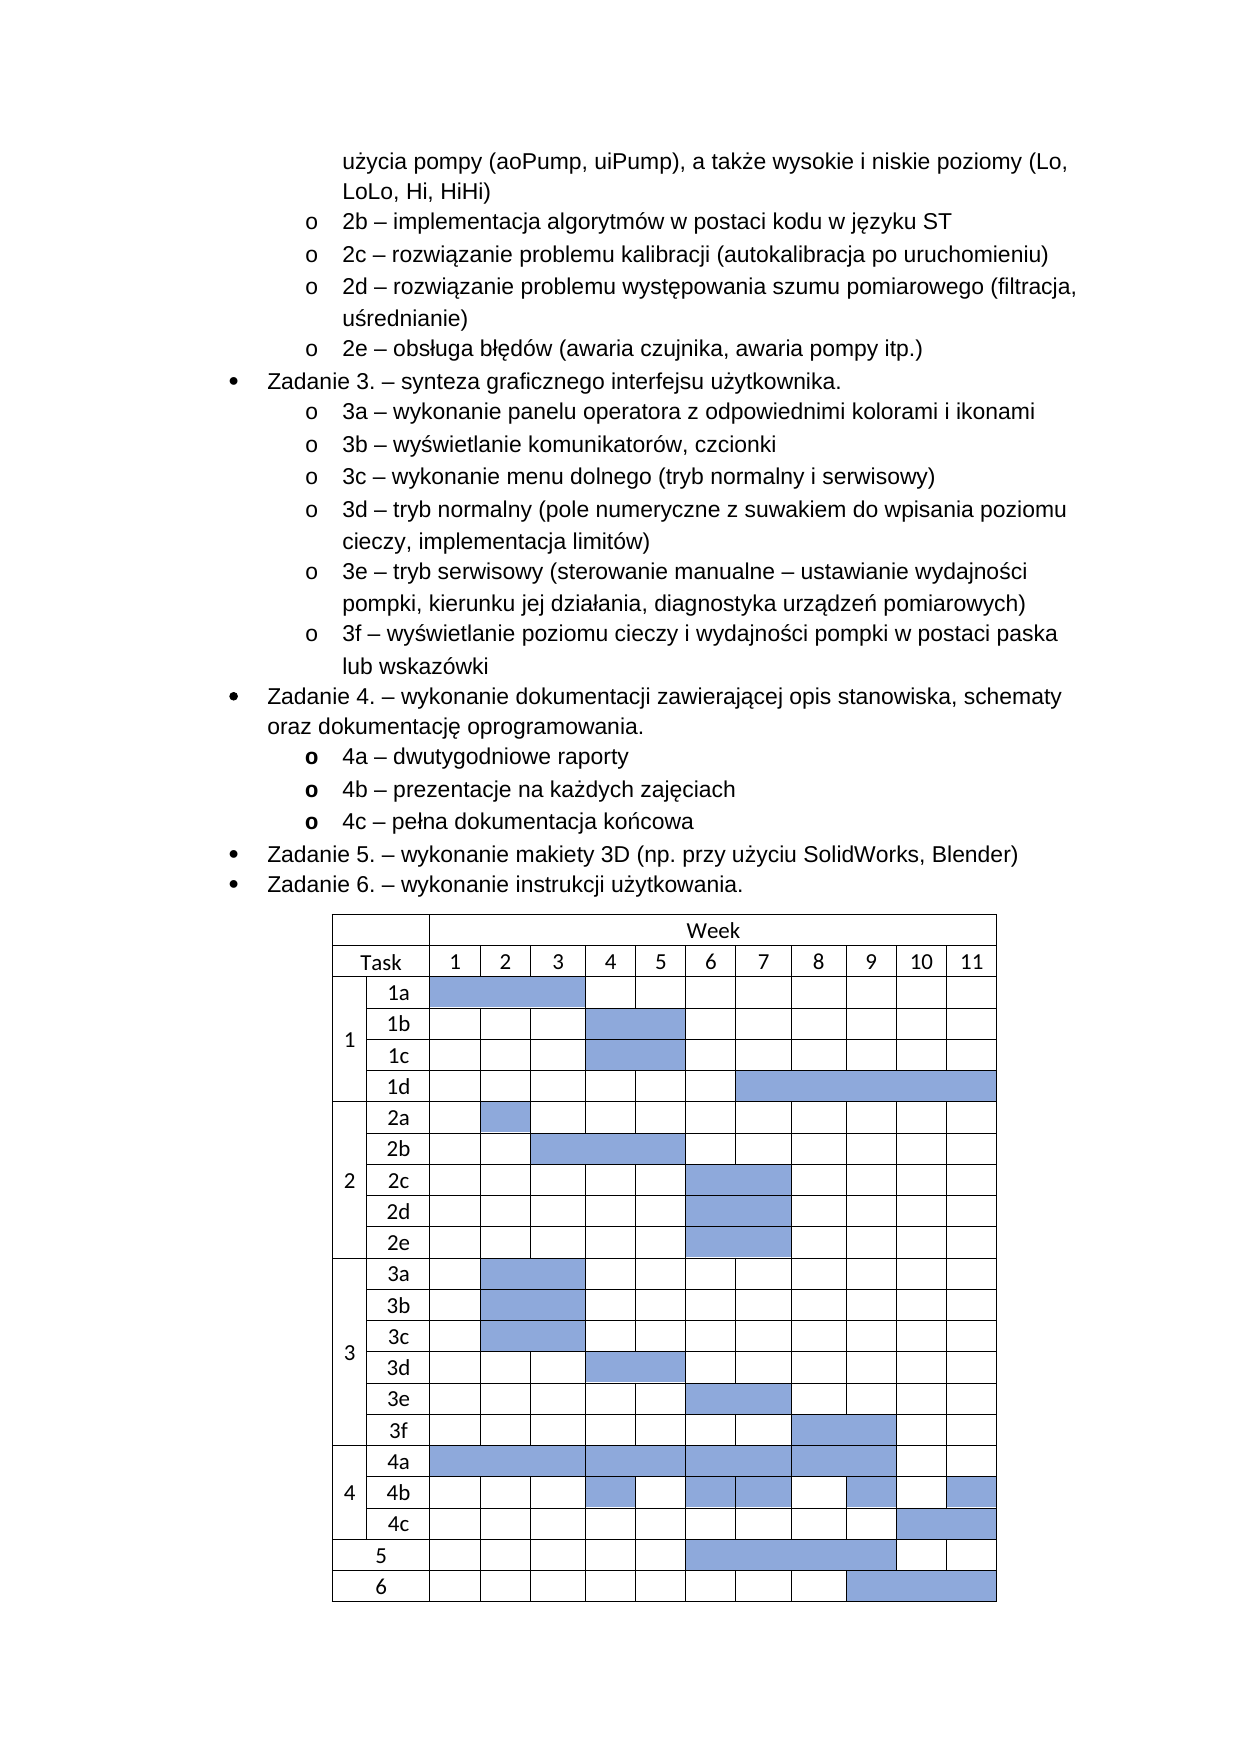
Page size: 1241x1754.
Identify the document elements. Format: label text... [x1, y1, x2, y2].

table_cell [947, 1009, 996, 1039]
list 3a – wykonanie panelu operatora z odpowiednimi kolorami i ikonami [304, 398, 1093, 426]
table_cell [897, 1040, 946, 1070]
table_cell 6 [686, 946, 735, 976]
table_cell 10 [897, 946, 946, 976]
table_cell [792, 1259, 846, 1289]
table_cell [686, 1352, 735, 1382]
table_cell [635, 1009, 685, 1039]
table_cell [430, 1165, 480, 1195]
table_cell [846, 1415, 896, 1445]
table_cell [430, 1259, 480, 1289]
table_cell [847, 1352, 896, 1382]
table_cell [636, 1259, 685, 1289]
table_cell [430, 1352, 480, 1382]
list 3f – wyświetlanie poziomu cieczy i wydajności pompki w postaci paska lub wskazówki [304, 620, 1093, 679]
table_cell [792, 1415, 846, 1445]
table_cell [636, 1227, 685, 1257]
list 3c – wykonanie menu dolnego (tryb normalny i serwisowy) [304, 463, 1093, 491]
list 2c – rozwiązanie problemu kalibracji (autokalibracja po uruchomieniu) [304, 241, 1093, 269]
table_cell [792, 1102, 846, 1132]
table_cell [736, 1415, 791, 1445]
table_cell 6 [333, 1571, 429, 1601]
table_cell [430, 1446, 480, 1476]
table_cell [736, 1290, 791, 1320]
table_cell [846, 1071, 896, 1101]
table_cell [586, 977, 635, 1007]
table_cell [847, 1227, 896, 1257]
table_cell [686, 1196, 736, 1226]
table_cell [430, 1384, 480, 1414]
table_cell [736, 1009, 791, 1039]
table_cell [792, 1196, 846, 1226]
table_cell [636, 1290, 685, 1320]
table_cell [686, 1009, 735, 1039]
table_cell [585, 1134, 635, 1164]
table_cell [897, 1446, 946, 1476]
table_cell [897, 1009, 946, 1039]
table_cell [636, 1196, 685, 1226]
table_cell [847, 1290, 896, 1320]
table_cell [686, 1540, 736, 1570]
table_cell [481, 1165, 530, 1195]
table_cell [531, 1134, 585, 1164]
table_cell 2e [367, 1227, 429, 1257]
table_cell [947, 1259, 996, 1289]
table_cell [897, 1227, 946, 1257]
table_cell [686, 977, 735, 1007]
table_cell [481, 1290, 530, 1320]
table_cell [430, 1071, 480, 1101]
table_cell [792, 977, 846, 1007]
table_cell [531, 1165, 585, 1195]
table_cell [847, 1477, 896, 1507]
table_cell [897, 977, 946, 1007]
table_cell [430, 1477, 480, 1507]
table_cell [481, 1321, 530, 1351]
table_cell [430, 1571, 480, 1601]
table_cell [530, 977, 585, 1007]
table_cell 9 [847, 946, 896, 976]
table_cell [530, 1290, 585, 1320]
table_cell [481, 1571, 530, 1601]
table_cell [896, 1571, 946, 1601]
table_cell [430, 977, 480, 1007]
table_cell [846, 1446, 896, 1476]
table_cell [531, 1352, 585, 1382]
table_cell [531, 1415, 585, 1445]
table_cell [736, 1165, 791, 1195]
table_cell [531, 1102, 585, 1132]
table_cell [792, 1321, 846, 1351]
list 4a – dwutygodniowe raporty [304, 743, 1093, 772]
table_cell [947, 1540, 996, 1570]
table_cell [736, 1321, 791, 1351]
table_cell 3e [367, 1384, 429, 1414]
table_cell [736, 1102, 791, 1132]
table_cell [586, 1571, 635, 1601]
table_cell [792, 1384, 846, 1414]
table_cell [897, 1102, 946, 1132]
table_cell [636, 1571, 685, 1601]
table_cell [847, 1009, 896, 1039]
table_cell [531, 1477, 585, 1507]
table_cell [792, 1009, 846, 1039]
table_cell [531, 1196, 585, 1226]
table_cell [897, 1259, 946, 1289]
table_cell [686, 1102, 735, 1132]
table_cell [736, 1352, 791, 1382]
table_cell [792, 1290, 846, 1320]
table_cell [847, 1384, 896, 1414]
table_cell [947, 1321, 996, 1351]
table_cell [531, 1384, 585, 1414]
table_cell [947, 1165, 996, 1195]
list 4c – pełna dokumentacja końcowa [304, 808, 1093, 837]
list 3b – wyświetlanie komunikatorów, czcionki [304, 431, 1093, 459]
list 3e – tryb serwisowy (sterowanie manualne – ustawianie wydajności pompki, kierunku jej działania, diagnostyka urządzeń pomiarowych) [304, 558, 1093, 617]
table_cell [736, 1134, 791, 1164]
table_cell [686, 1259, 735, 1289]
list 2e – obsługa błędów (awaria czujnika, awaria pompy itp.) [304, 335, 1093, 364]
table_cell [481, 1009, 530, 1039]
table_cell 4a [367, 1446, 429, 1476]
table_cell [947, 1102, 996, 1132]
table_cell 2b [367, 1134, 429, 1164]
table_cell [847, 1102, 896, 1132]
table_cell 3a [367, 1259, 429, 1289]
table_cell [947, 1415, 996, 1445]
table_cell [430, 1040, 480, 1070]
table_cell [847, 1509, 896, 1539]
table_cell 7 [736, 946, 791, 976]
table_cell 3b [367, 1290, 429, 1320]
table_cell [430, 1227, 480, 1257]
table_cell [686, 1446, 736, 1476]
table_cell [736, 1196, 791, 1226]
table_cell 1b [367, 1009, 429, 1039]
table_cell [531, 1509, 585, 1539]
table_cell 2c [367, 1165, 429, 1195]
table_cell [481, 1540, 530, 1570]
table_cell [586, 1352, 635, 1382]
table_cell [586, 1290, 635, 1320]
table_cell [481, 1040, 530, 1070]
table_cell [847, 1571, 896, 1601]
table_cell [897, 1134, 946, 1164]
table_cell [586, 1196, 635, 1226]
table_cell [792, 1040, 846, 1070]
table_cell [586, 1446, 635, 1476]
list Zadanie 5. – wykonanie makiety 3D (np. przy użyciu SolidWorks, Blender) [229, 841, 1093, 867]
table_cell [736, 1227, 791, 1257]
table_header Week [430, 915, 996, 945]
table_cell [686, 1227, 736, 1257]
table_cell [686, 1165, 736, 1195]
table_cell [481, 1415, 530, 1445]
table_cell 4 [333, 1446, 366, 1539]
table_cell [636, 1102, 685, 1132]
table_cell [686, 1071, 735, 1101]
table_cell [636, 1477, 685, 1507]
table_cell [897, 1321, 946, 1351]
table_cell [586, 1509, 635, 1539]
table_cell [897, 1352, 946, 1382]
table_cell 8 [792, 946, 846, 976]
list Zadanie 4. – wykonanie dokumentacji zawierającej opis stanowiska, schematy oraz dokumentację oprogramowania. [229, 683, 1093, 739]
table_cell [430, 1415, 480, 1445]
table_cell [586, 1071, 635, 1101]
table_cell [430, 1102, 480, 1132]
table_cell [686, 1509, 735, 1539]
table_cell 3d [367, 1352, 429, 1382]
table_cell [736, 1071, 791, 1101]
table_cell [430, 1540, 480, 1570]
table_cell [736, 1509, 791, 1539]
table_cell [736, 1259, 791, 1289]
table_cell [846, 1540, 896, 1570]
table_cell [847, 1134, 896, 1164]
table_cell [586, 1102, 635, 1132]
table_cell 4b [367, 1477, 429, 1507]
table_cell [430, 1196, 480, 1226]
table_cell [686, 1290, 735, 1320]
table_cell [847, 1259, 896, 1289]
table_cell [897, 1509, 946, 1539]
table_cell [792, 1509, 846, 1539]
table_cell [430, 1009, 480, 1039]
list 3d – tryb normalny (pole numeryczne z suwakiem do wpisania poziomu cieczy, implementacja limitów) [304, 496, 1093, 554]
table_cell [481, 1384, 530, 1414]
table_cell [897, 1415, 946, 1445]
table_cell 2d [367, 1196, 429, 1226]
table_cell [481, 1477, 530, 1507]
table_cell [947, 1446, 996, 1476]
table_cell [635, 1446, 685, 1476]
table_cell [481, 1352, 530, 1382]
table_cell [481, 1196, 530, 1226]
table_cell [897, 1540, 946, 1570]
table_cell [946, 1071, 996, 1101]
table_cell [531, 1571, 585, 1601]
table_cell [530, 1446, 585, 1476]
table_cell [897, 1290, 946, 1320]
table_cell 2 [333, 1102, 366, 1257]
table_cell [586, 1321, 635, 1351]
table_cell [792, 1571, 846, 1601]
list 2d – rozwiązanie problemu występowania szumu pomiarowego (filtracja, uśrednianie) [304, 273, 1093, 332]
table_cell [531, 1040, 585, 1070]
table_cell [686, 1571, 735, 1601]
table_cell 1d [367, 1071, 429, 1101]
table_cell [430, 1509, 480, 1539]
table_cell [947, 1134, 996, 1164]
table_cell 3 [531, 946, 585, 976]
table_cell [635, 1134, 685, 1164]
table_cell [586, 1227, 635, 1257]
table_cell [586, 1165, 635, 1195]
table_cell [480, 977, 530, 1007]
table_cell [792, 1134, 846, 1164]
table_cell [736, 1384, 791, 1414]
table_cell [946, 1509, 996, 1539]
table_cell [736, 1477, 791, 1507]
table_cell [586, 1384, 635, 1414]
table_cell 1a [367, 977, 429, 1007]
table_cell [636, 1509, 685, 1539]
table_cell [636, 1415, 685, 1445]
table_cell [896, 1071, 946, 1101]
table_cell [481, 1259, 530, 1289]
table_cell [847, 1165, 896, 1195]
table_cell [430, 1321, 480, 1351]
table_cell 4 [586, 946, 635, 976]
table_cell [531, 1227, 585, 1257]
table_cell [686, 1321, 735, 1351]
table_cell [947, 1477, 996, 1507]
list 4b – prezentacje na każdych zajęciach [304, 776, 1093, 804]
list 2b – implementacja algorytmów w postaci kodu w języku ST [304, 208, 1093, 236]
table_cell 4c [367, 1509, 429, 1539]
table_cell [636, 1540, 685, 1570]
table_cell [947, 1290, 996, 1320]
table_cell [430, 1290, 480, 1320]
table_cell [947, 1227, 996, 1257]
table_cell [586, 1415, 635, 1445]
table_cell [736, 1571, 791, 1601]
table_cell 2 [481, 946, 530, 976]
table_cell [847, 1321, 896, 1351]
table_cell [947, 977, 996, 1007]
table_cell [792, 1227, 846, 1257]
table_cell [481, 1509, 530, 1539]
table_cell [736, 1446, 791, 1476]
table_cell [736, 1040, 791, 1070]
table_cell 3c [367, 1321, 429, 1351]
table_cell [686, 1477, 735, 1507]
table_cell [430, 1134, 480, 1164]
table_cell [847, 977, 896, 1007]
table_cell [480, 1446, 530, 1476]
table_cell [686, 1134, 735, 1164]
table_cell 1c [367, 1040, 429, 1070]
table_cell 1 [333, 977, 366, 1101]
table_cell [792, 1477, 846, 1507]
table_cell [947, 1384, 996, 1414]
table_cell [586, 1477, 635, 1507]
table_cell [481, 1134, 530, 1164]
table_cell [791, 1540, 846, 1570]
table_cell [586, 1259, 635, 1289]
table_cell 2a [367, 1102, 429, 1132]
table_cell [635, 1040, 685, 1070]
table_cell [847, 1040, 896, 1070]
table_cell [792, 1446, 846, 1476]
table_cell [586, 1540, 635, 1570]
table_cell [636, 1321, 685, 1351]
table_cell 5 [636, 946, 685, 976]
table_cell 3f [367, 1415, 429, 1445]
table_cell [531, 1540, 585, 1570]
table_cell [686, 1415, 735, 1445]
table_cell [847, 1196, 896, 1226]
table_cell [636, 1165, 685, 1195]
table_cell [636, 1384, 685, 1414]
table_cell 1 [430, 946, 480, 976]
table_cell [947, 1352, 996, 1382]
table_cell [481, 1102, 530, 1132]
list Zadanie 3. – synteza graficznego interfejsu użytkownika. [229, 368, 1093, 394]
table_cell [897, 1477, 946, 1507]
table_cell 3 [333, 1259, 366, 1445]
table_header [333, 915, 429, 945]
table_cell [586, 1040, 635, 1070]
table_cell [481, 1071, 530, 1101]
table_cell [636, 977, 685, 1007]
table_cell [586, 1009, 635, 1039]
table_cell [736, 977, 791, 1007]
table_cell [530, 1321, 585, 1351]
table_cell [947, 1196, 996, 1226]
table_cell [897, 1165, 946, 1195]
table_cell [481, 1227, 530, 1257]
table_cell [792, 1165, 846, 1195]
table_cell [736, 1540, 791, 1570]
table_cell [792, 1352, 846, 1382]
table_cell [531, 1009, 585, 1039]
table_cell [897, 1196, 946, 1226]
table_cell [686, 1040, 735, 1070]
table_cell [897, 1384, 946, 1414]
table_cell 5 [333, 1540, 429, 1570]
table_cell [531, 1071, 585, 1101]
table_cell [947, 1040, 996, 1070]
table_cell [636, 1071, 685, 1101]
table_cell 11 [947, 946, 996, 976]
table_cell [946, 1571, 996, 1601]
table_cell [530, 1259, 585, 1289]
table_cell [635, 1352, 685, 1382]
list Zadanie 6. – wykonanie instrukcji użytkowania. [229, 871, 1093, 897]
table_cell Task [333, 946, 429, 976]
table_cell [791, 1071, 846, 1101]
table_cell [686, 1384, 736, 1414]
